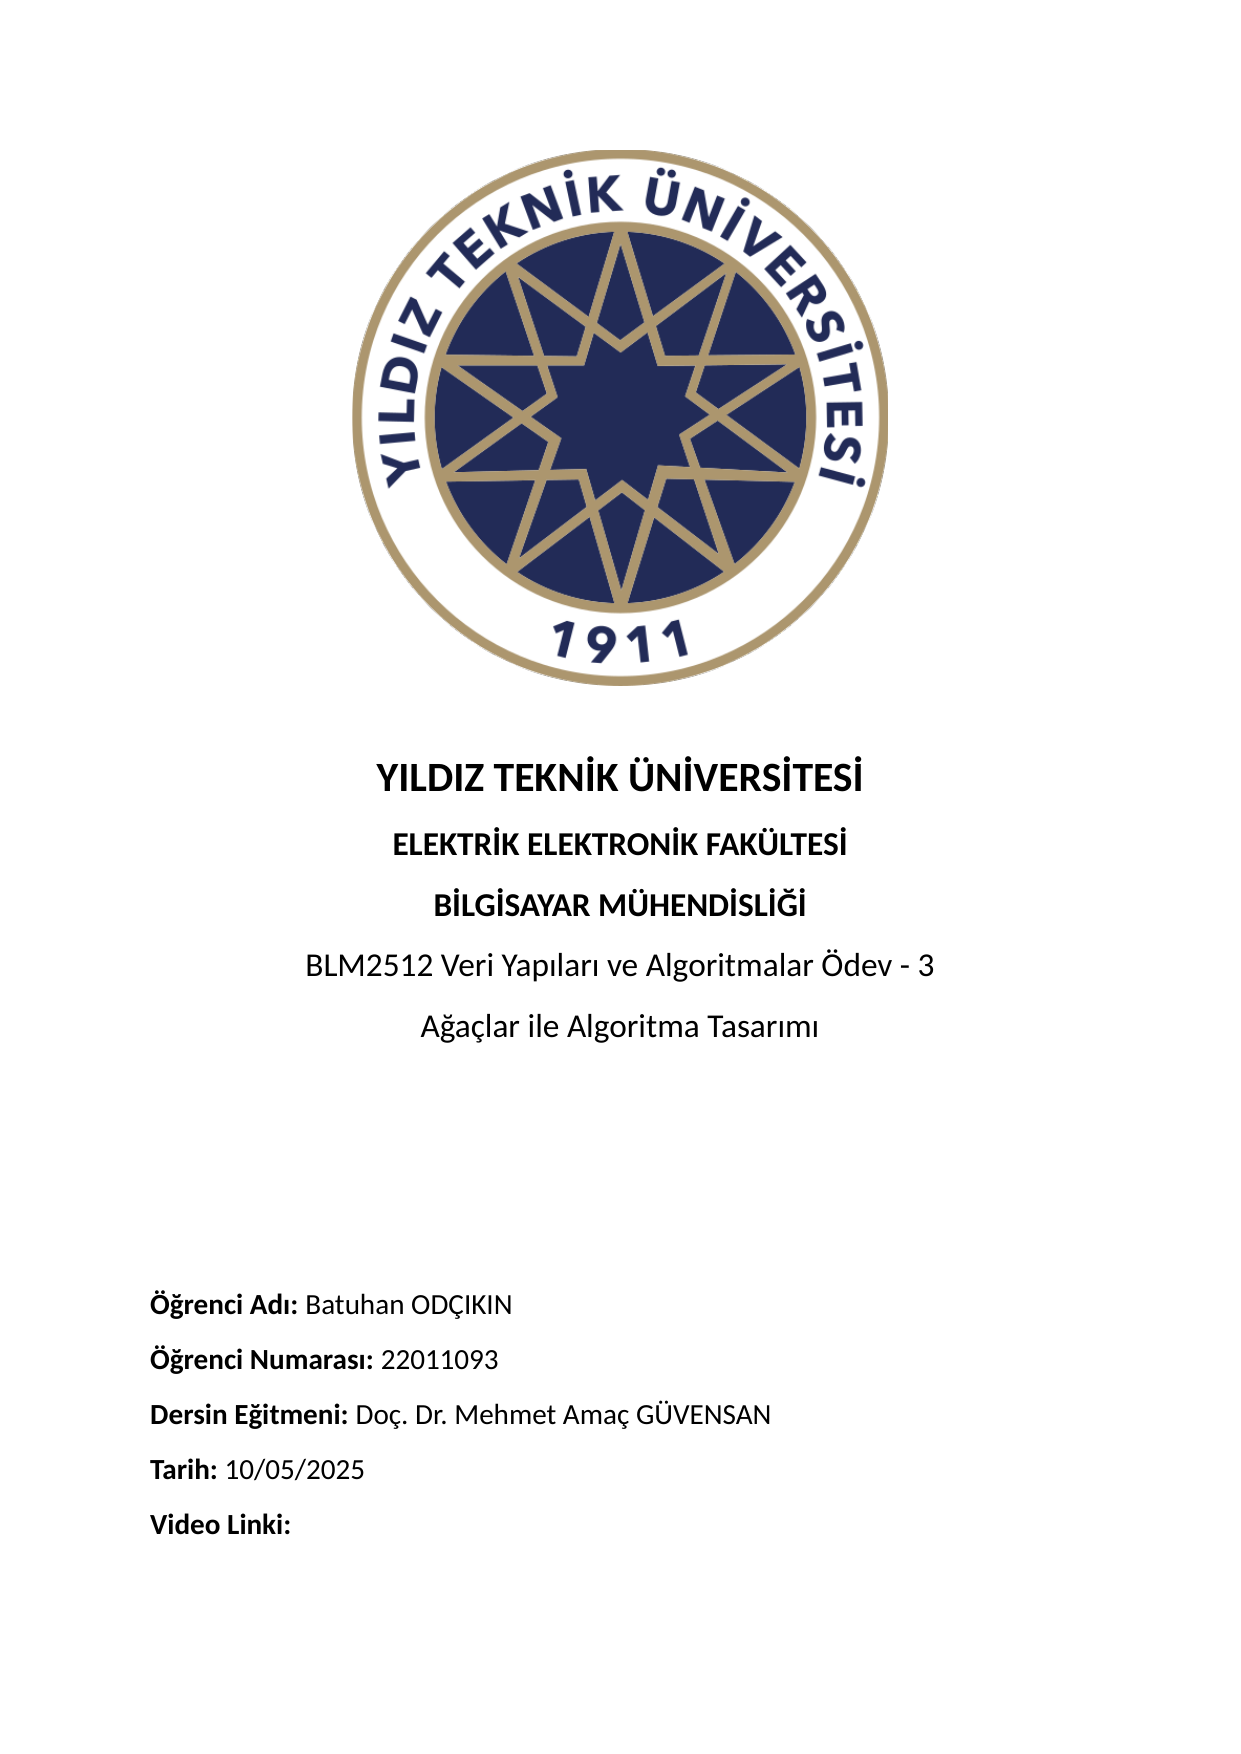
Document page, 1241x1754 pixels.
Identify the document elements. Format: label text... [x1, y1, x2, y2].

text ELEKTRİK ELEKTRONİK FAKÜLTESİ [150, 823, 1090, 864]
text Dersin Eğitmeni: Doç. Dr. Mehmet Amaç GÜVENSAN [150, 1396, 1090, 1432]
text BİLGİSAYAR MÜHENDİSLİĞİ [150, 884, 1090, 924]
text Öğrenci Adı: Batuhan ODÇIKIN [150, 1286, 1090, 1322]
picture [352, 150, 888, 686]
text BLM2512 Veri Yapıları ve Algoritmalar Ödev - 3 [150, 944, 1090, 985]
text Tarih: 10/05/2025 [150, 1451, 1090, 1487]
text Video Linki: [150, 1506, 1090, 1542]
text YILDIZ TEKNİK ÜNİVERSİTESİ [150, 751, 1090, 802]
text Öğrenci Numarası: 22011093 [150, 1341, 1090, 1377]
text Ağaçlar ile Algoritma Tasarımı [150, 1005, 1090, 1046]
